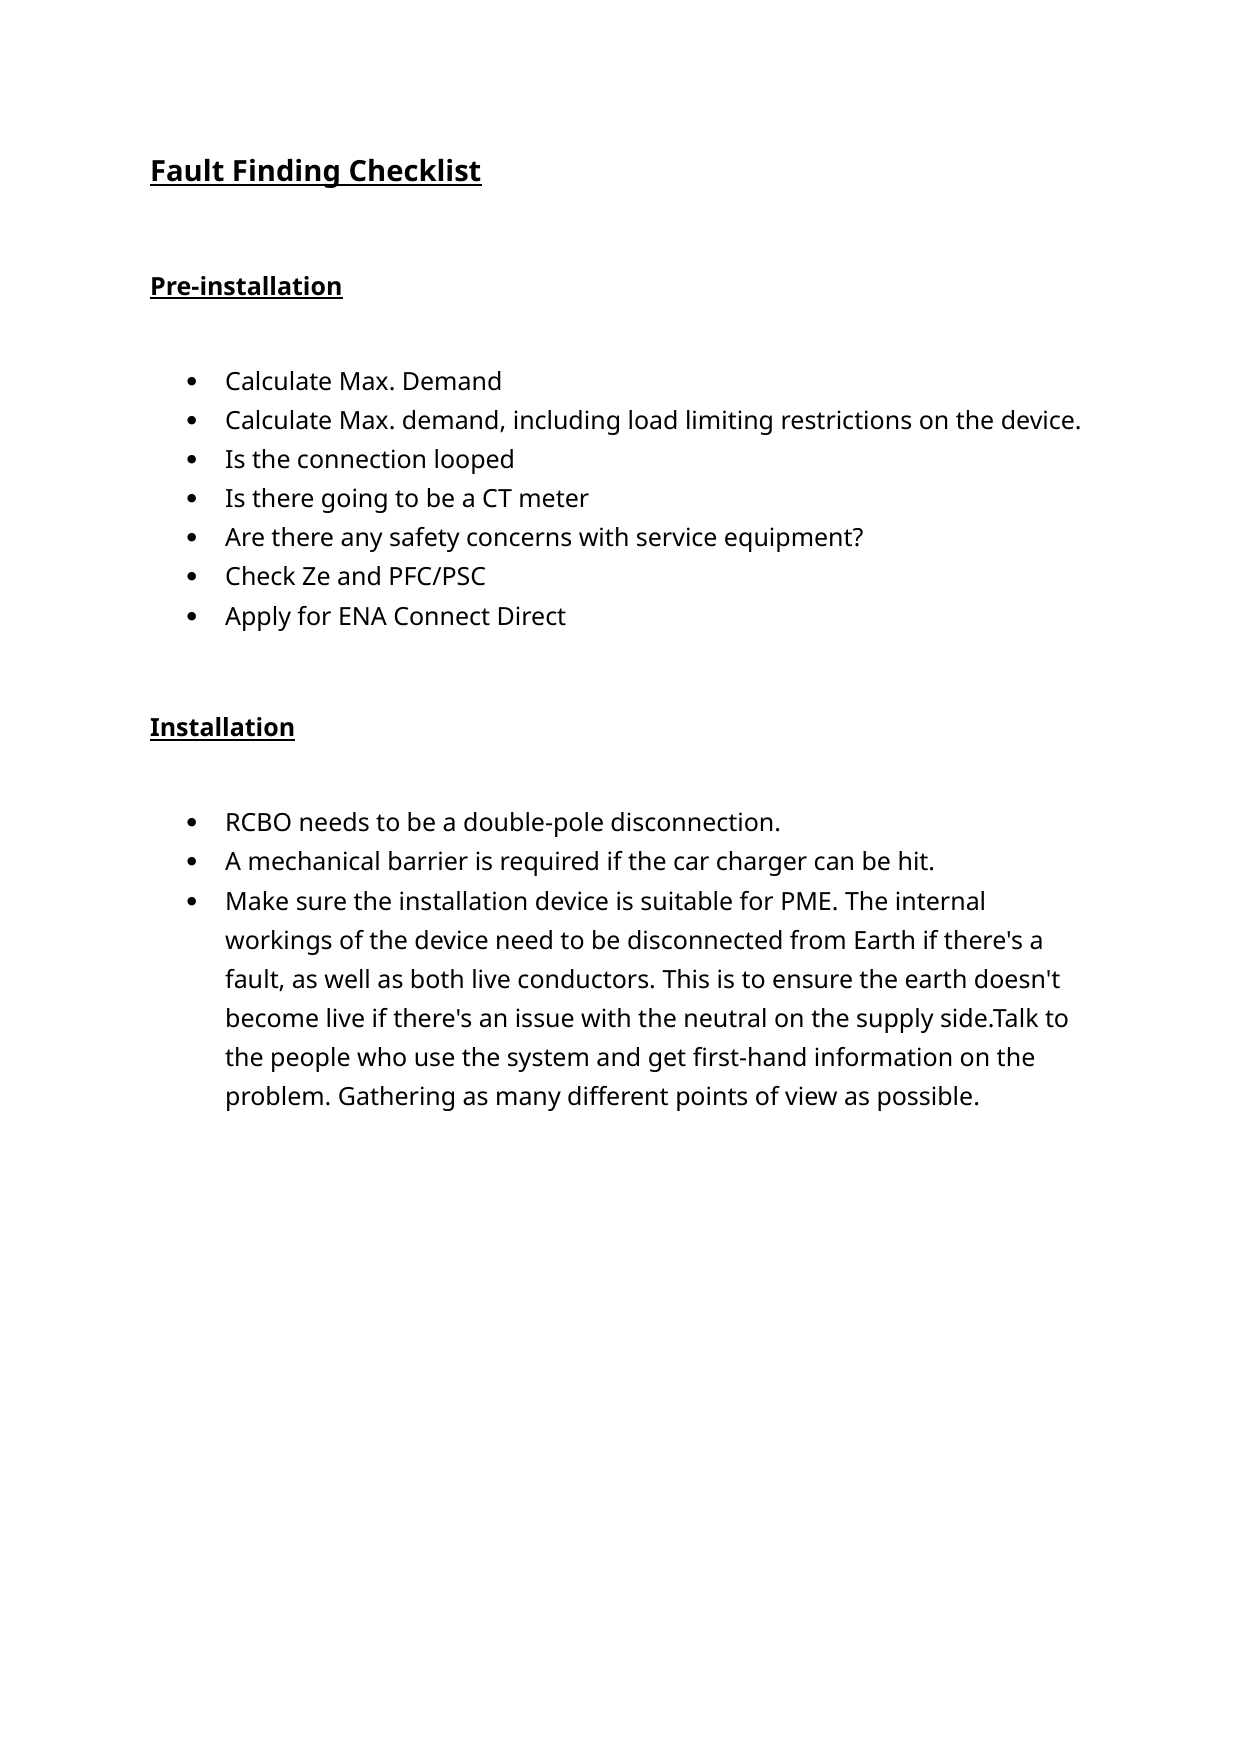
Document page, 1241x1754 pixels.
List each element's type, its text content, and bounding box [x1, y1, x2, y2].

list A mechanical barrier is required if the car charger can be hit. [187, 844, 1090, 878]
list Apply for ENA Connect Direct [187, 598, 1090, 632]
text Pre-installation [150, 268, 1090, 302]
text Fault Finding Checklist [150, 150, 1090, 190]
list Make sure the installation device is suitable for PME. The internal workings of the device need to be disconnected from Earth if there's a fault, as well as both live conductors. This is to ensure the earth doesn't become live if there's an issue with the neutral on the supply side.Talk to the people who use the system and get first-hand information on the problem. Gathering as many different points of view as possible. [187, 883, 1090, 1113]
list Calculate Max. demand, including load limiting restrictions on the device. [187, 402, 1090, 436]
list Check Ze and PFC/PSC [187, 559, 1090, 593]
list RCBO needs to be a double-pole disconnection. [187, 805, 1090, 839]
list Calculate Max. Demand [187, 363, 1090, 397]
list Are there any safety concerns with service equipment? [187, 520, 1090, 554]
text Installation [150, 710, 1090, 744]
list Is there going to be a CT meter [187, 481, 1090, 515]
list Is the connection looped [187, 441, 1090, 476]
